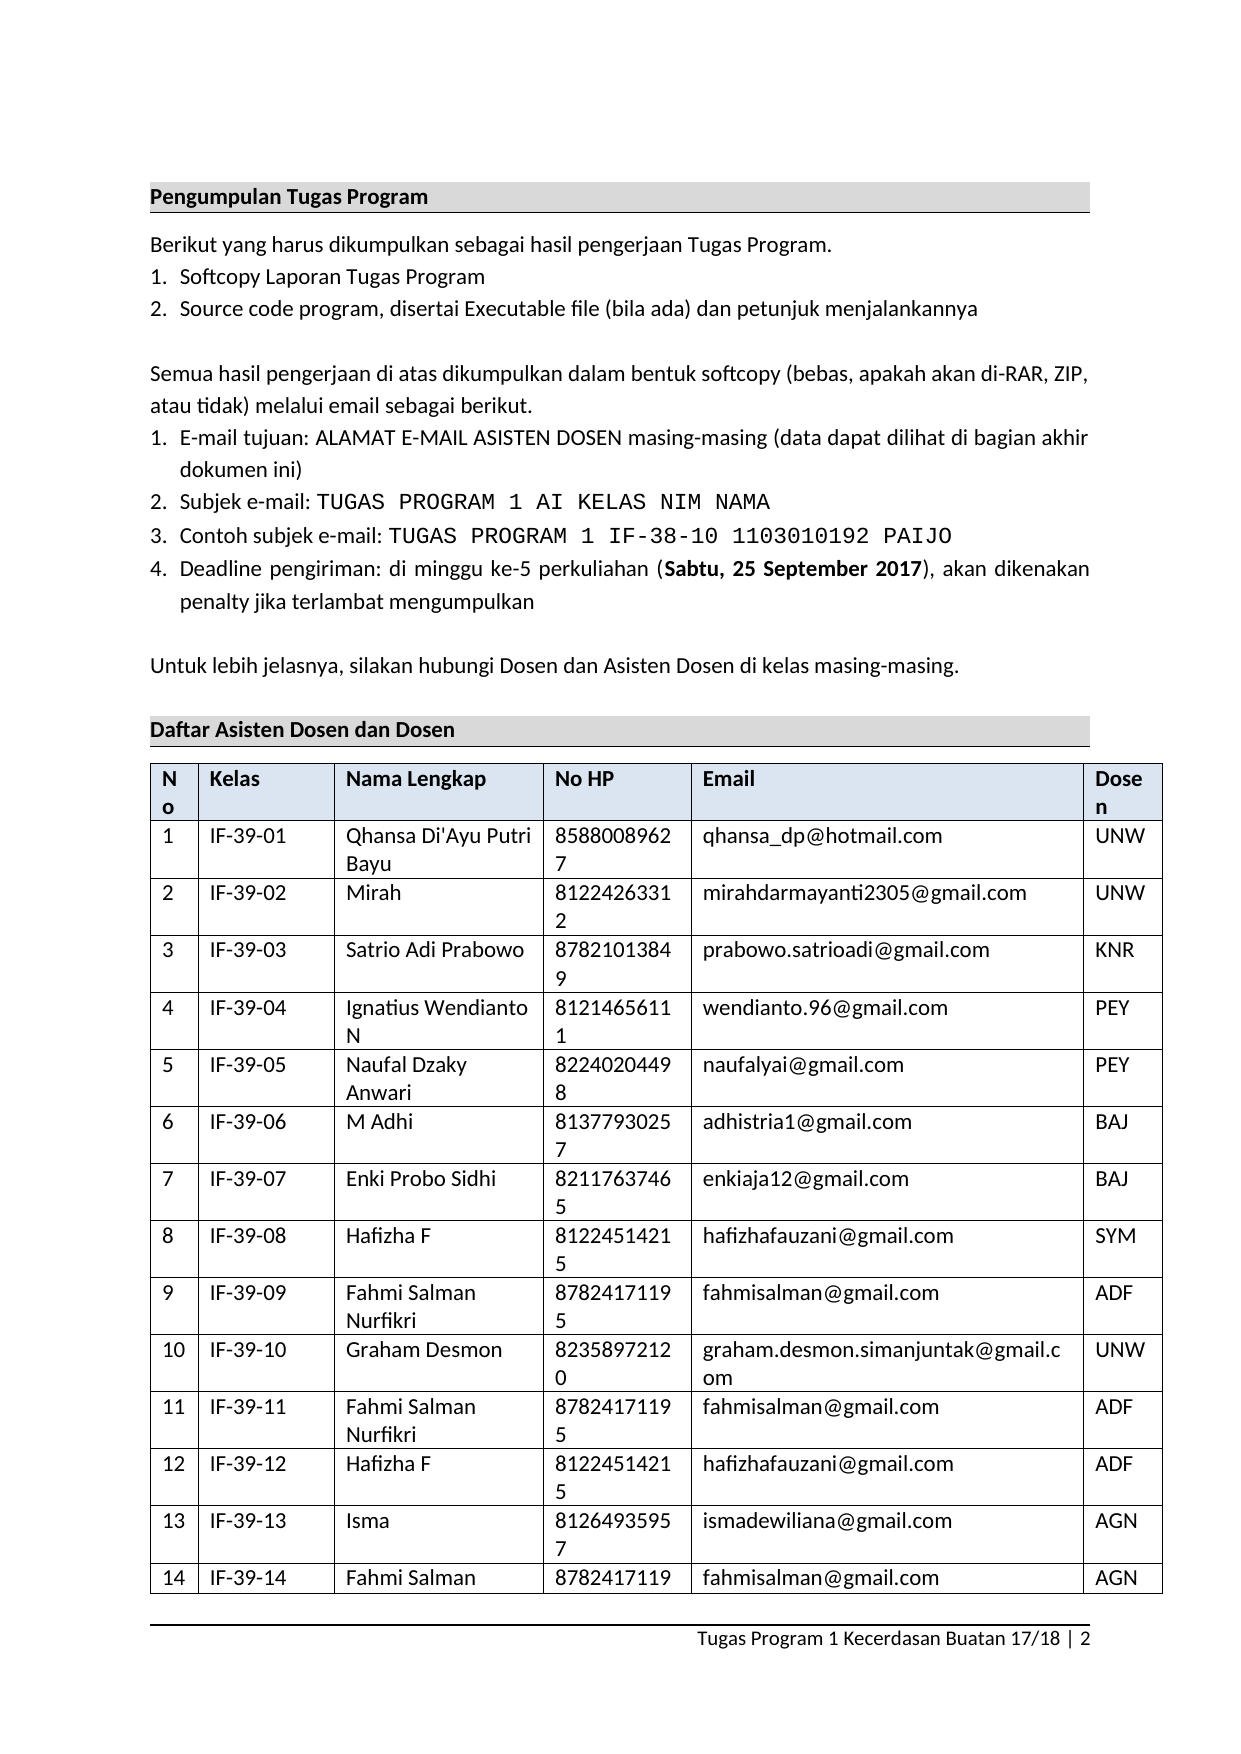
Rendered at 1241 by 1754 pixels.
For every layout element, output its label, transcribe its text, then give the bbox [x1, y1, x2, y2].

list E-mail tujuan: ALAMAT E-MAIL ASISTEN DOSEN masing-masing (data dapat dilihat di bagian akhir dokumen ini) [150, 423, 1090, 483]
table_cell 85880089627 [544, 821, 691, 877]
table_cell UNW [1084, 879, 1162, 934]
table_cell Graham Desmon [335, 1335, 543, 1391]
table_cell Naufal Dzaky Anwari [335, 1050, 543, 1106]
table_cell 12 [151, 1449, 198, 1505]
table_cell M Adhi [335, 1107, 543, 1163]
table_cell mirahdarmayanti2305@gmail.com [692, 879, 1083, 934]
table_cell adhistria1@gmail.com [692, 1107, 1083, 1163]
table_cell AGN [1084, 1506, 1162, 1562]
table_cell 81224263312 [544, 879, 691, 934]
table_cell BAJ [1084, 1107, 1162, 1163]
table_cell 2 [151, 879, 198, 934]
list Contoh subjek e-mail: TUGAS PROGRAM 1 IF-38-10 1103010192 PAIJO [150, 521, 1090, 550]
table_cell ADF [1084, 1449, 1162, 1505]
table_header Kelas [199, 764, 334, 820]
table_cell 7 [151, 1164, 198, 1220]
table_cell PEY [1084, 1050, 1162, 1106]
table_cell Fahmi Salman Nurfikri [335, 1278, 543, 1334]
table_cell Isma [335, 1506, 543, 1562]
table_cell Mirah [335, 879, 543, 934]
table_cell IF-39-11 [199, 1392, 334, 1448]
table_cell BAJ [1084, 1164, 1162, 1220]
table_cell IF-39-05 [199, 1050, 334, 1106]
table_cell qhansa_dp@hotmail.com [692, 821, 1083, 877]
table_cell wendianto.96@gmail.com [692, 993, 1083, 1049]
table_cell ADF [1084, 1392, 1162, 1448]
table_cell hafizhafauzani@gmail.com [692, 1449, 1083, 1505]
table_cell 87824171195 [544, 1278, 691, 1334]
table_cell 81224514215 [544, 1221, 691, 1277]
table_cell 13 [151, 1506, 198, 1562]
subtitle Pengumpulan Tugas Program [150, 182, 1090, 212]
table_cell 8 [151, 1221, 198, 1277]
table_cell hafizhafauzani@gmail.com [692, 1221, 1083, 1277]
table_cell 3 [151, 936, 198, 992]
table_cell IF-39-12 [199, 1449, 334, 1505]
table_cell 81377930257 [544, 1107, 691, 1163]
table_cell PEY [1084, 993, 1162, 1049]
table_header Dosen [1084, 764, 1162, 820]
table_cell 1 [151, 821, 198, 877]
table_cell SYM [1084, 1221, 1162, 1277]
table_cell AGN [1084, 1564, 1162, 1593]
table_cell 14 [151, 1564, 198, 1593]
table_cell 82240204498 [544, 1050, 691, 1106]
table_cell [692, 1564, 1083, 1593]
table_header Nama Lengkap [335, 764, 543, 820]
table_cell 9 [151, 1278, 198, 1334]
list Source code program, disertai Executable file (bila ada) dan petunjuk menjalankannya [150, 294, 1090, 322]
table_cell IF-39-02 [199, 879, 334, 934]
table_cell UNW [1084, 821, 1162, 877]
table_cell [335, 1564, 543, 1593]
table_cell IF-39-06 [199, 1107, 334, 1163]
table_cell ADF [1084, 1278, 1162, 1334]
table_cell 81224514215 [544, 1449, 691, 1505]
table_cell 87824171195 [544, 1564, 691, 1593]
table_cell ismadewiliana@gmail.com [692, 1506, 1083, 1562]
table_cell 81264935957 [544, 1506, 691, 1562]
table_cell Hafizha F [335, 1221, 543, 1277]
table_cell KNR [1084, 936, 1162, 992]
text Semua hasil pengerjaan di atas dikumpulkan dalam bentuk softcopy (bebas, apakah akan di-RAR, ZIP, atau tidak) melalui email sebagai berikut. [150, 359, 1090, 419]
table_header Email [692, 764, 1083, 820]
table_cell enkiaja12@gmail.com [692, 1164, 1083, 1220]
table_cell 87824171195 [544, 1392, 691, 1448]
table_cell 87821013849 [544, 936, 691, 992]
table_cell fahmisalman@gmail.com [692, 1392, 1083, 1448]
table_cell fahmisalman@gmail.com [692, 1278, 1083, 1334]
table_cell Ignatius Wendianto N [335, 993, 543, 1049]
list Deadline pengiriman: di minggu ke-5 perkuliahan (Sabtu, 25 September 2017), akan dikenakan penalty jika terlambat mengumpulkan [150, 554, 1090, 615]
table_cell Satrio Adi Prabowo [335, 936, 543, 992]
list Softcopy Laporan Tugas Program [150, 262, 1090, 290]
text Untuk lebih jelasnya, silakan hubungi Dosen dan Asisten Dosen di kelas masing-masing. [150, 651, 1090, 679]
subtitle Daftar Asisten Dosen dan Dosen [150, 716, 1090, 746]
table_header No HP [544, 764, 691, 820]
table_cell 6 [151, 1107, 198, 1163]
table_cell IF-39-01 [199, 821, 334, 877]
table_cell prabowo.satrioadi@gmail.com [692, 936, 1083, 992]
table_cell IF-39-14 [199, 1564, 334, 1593]
table_cell IF-39-13 [199, 1506, 334, 1562]
text Berikut yang harus dikumpulkan sebagai hasil pengerjaan Tugas Program. [150, 230, 1090, 258]
table_cell Hafizha F [335, 1449, 543, 1505]
table_cell Qhansa Di'Ayu Putri Bayu [335, 821, 543, 877]
table_cell 11 [151, 1392, 198, 1448]
table_header No [151, 764, 198, 820]
list Subjek e-mail: TUGAS PROGRAM 1 AI KELAS NIM NAMA [150, 487, 1090, 517]
table_cell 81214656111 [544, 993, 691, 1049]
table_cell IF-39-03 [199, 936, 334, 992]
table_cell 4 [151, 993, 198, 1049]
table_cell IF-39-09 [199, 1278, 334, 1334]
table_cell IF-39-08 [199, 1221, 334, 1277]
table_cell 82358972120 [544, 1335, 691, 1391]
table_cell UNW [1084, 1335, 1162, 1391]
table_cell naufalyai@gmail.com [692, 1050, 1083, 1106]
table_cell 10 [151, 1335, 198, 1391]
table_cell graham.desmon.simanjuntak@gmail.com [692, 1335, 1083, 1391]
table_cell 5 [151, 1050, 198, 1106]
table_cell IF-39-04 [199, 993, 334, 1049]
table_cell IF-39-07 [199, 1164, 334, 1220]
table_cell IF-39-10 [199, 1335, 334, 1391]
table_cell Enki Probo Sidhi [335, 1164, 543, 1220]
table_cell 82117637465 [544, 1164, 691, 1220]
table_cell Fahmi Salman Nurfikri [335, 1392, 543, 1448]
